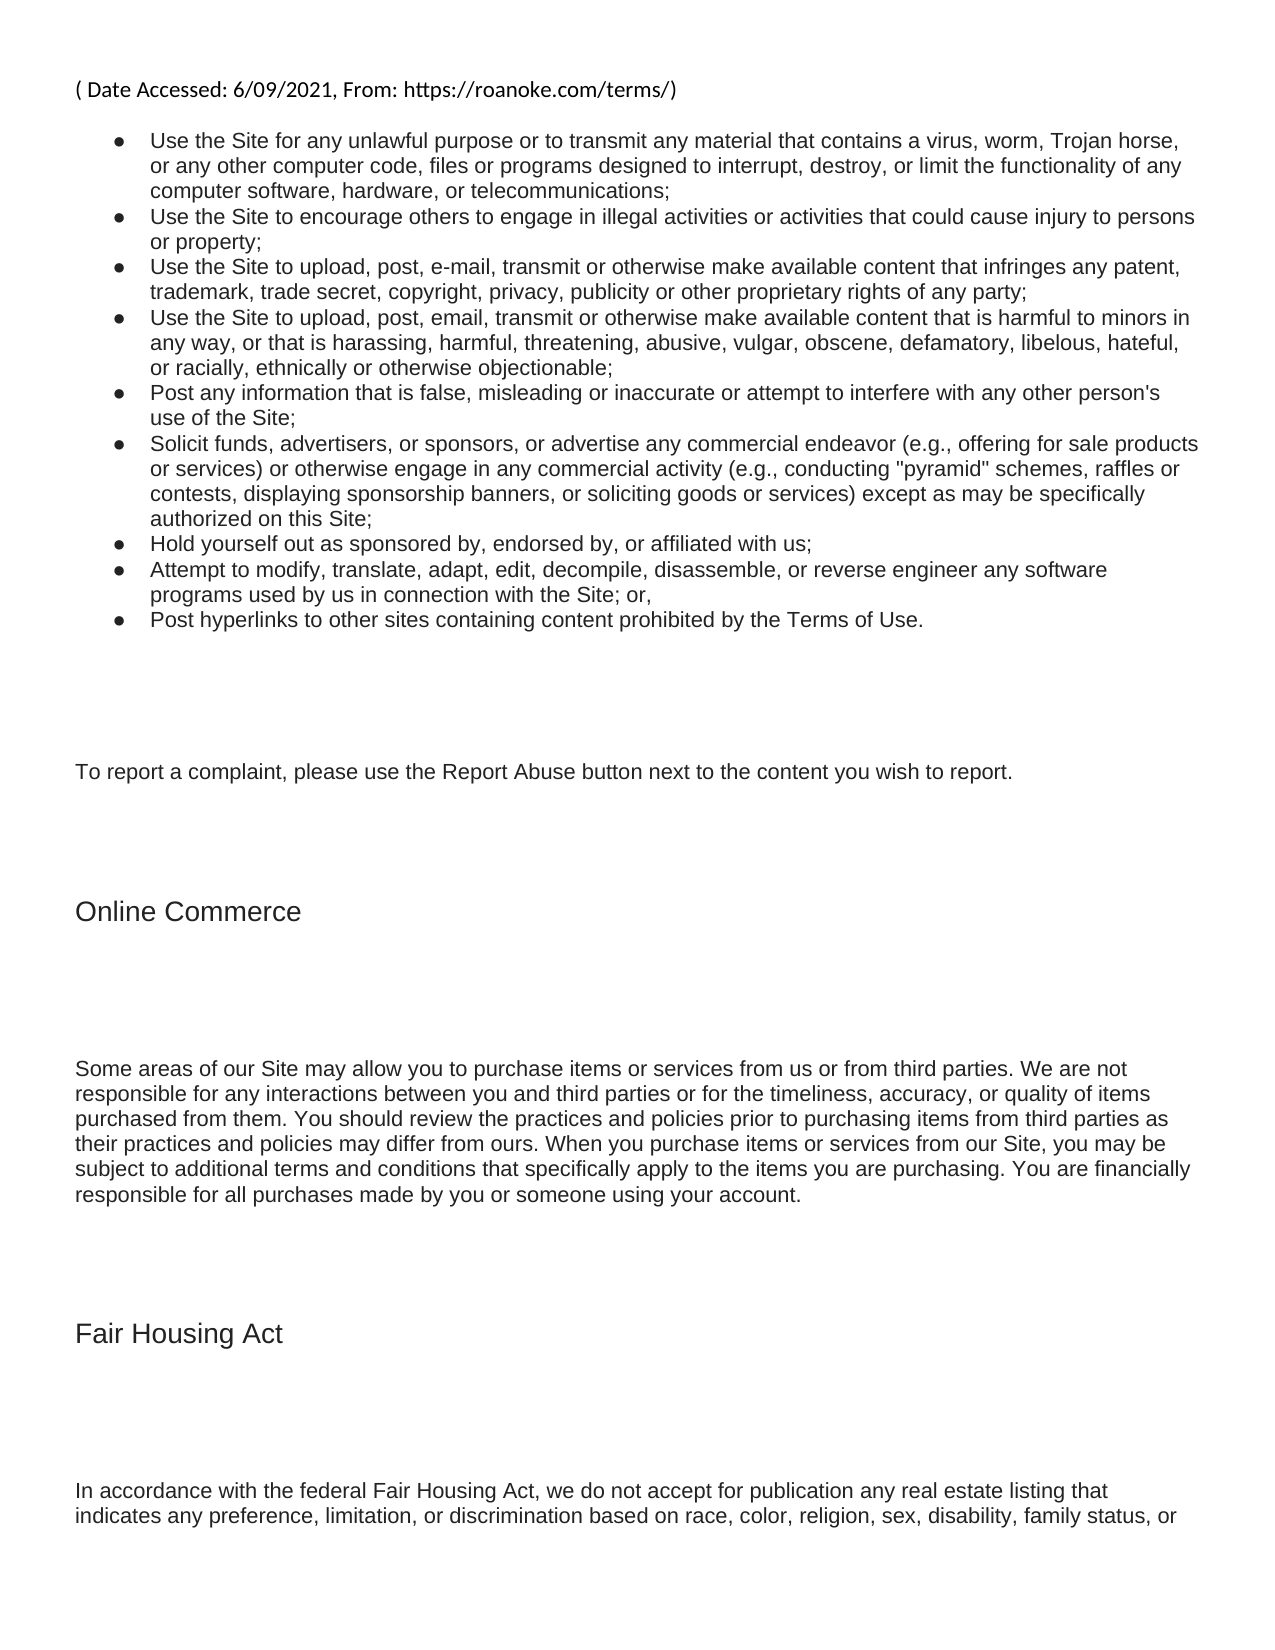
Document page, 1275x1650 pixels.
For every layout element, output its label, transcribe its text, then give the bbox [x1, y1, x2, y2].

list Use the Site for any unlawful purpose or to transmit any material that contains a virus, worm, Trojan horse, or any other computer code, files or programs designed to interrupt, destroy, or limit the functionality of any computer software, hardware, or telecommunications; [112, 128, 1200, 204]
list Post any information that is false, misleading or inaccurate or attempt to interfere with any other person's use of the Site; [112, 380, 1200, 431]
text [75, 1478, 1200, 1528]
list Attempt to modify, translate, adapt, edit, decompile, disassemble, or reverse engineer any software programs used by us in connection with the Site; or, [112, 557, 1200, 607]
list Use the Site to encourage others to engage in illegal activities or activities that could cause injury to persons or property; [112, 204, 1200, 254]
list Use the Site to upload, post, email, transmit or otherwise make available content that is harmful to minors in any way, or that is harassing, harmful, threatening, abusive, vulgar, obscene, defamatory, libelous, hateful, or racially, ethnically or otherwise objectionable; [112, 304, 1200, 380]
list Solicit funds, advertisers, or sponsors, or advertise any commercial endeavor (e.g., offering for sale products or services) or otherwise engage in any commercial activity (e.g., conducting "pyramid" schemes, raffles or contests, displaying sponsorship banners, or soliciting goods or services) except as may be specifically authorized on this Site; [112, 431, 1200, 531]
subtitle Online Commerce [75, 895, 1200, 927]
list Hold yourself out as sponsored by, endorsed by, or affiliated with us; [112, 531, 1200, 557]
text To report a complaint, please use the Report Abuse button next to the content you wish to report. [75, 759, 1200, 784]
subtitle Fair Housing Act [75, 1317, 1200, 1349]
text Some areas of our Site may allow you to purchase items or services from us or from third parties. We are not responsible for any interactions between you and third parties or for the timeliness, accuracy, or quality of items purchased from them. You should review the practices and policies prior to purchasing items from third parties as their practices and policies may differ from ours. When you purchase items or services from our Site, you may be subject to additional terms and conditions that specifically apply to the items you are purchasing. You are financially responsible for all purchases made by you or someone using your account. [75, 1056, 1200, 1207]
list Use the Site to upload, post, e-mail, transmit or otherwise make available content that infringes any patent, trademark, trade secret, copyright, privacy, publicity or other proprietary rights of any party; [112, 254, 1200, 304]
list Post hyperlinks to other sites containing content prohibited by the Terms of Use. [112, 607, 1200, 632]
